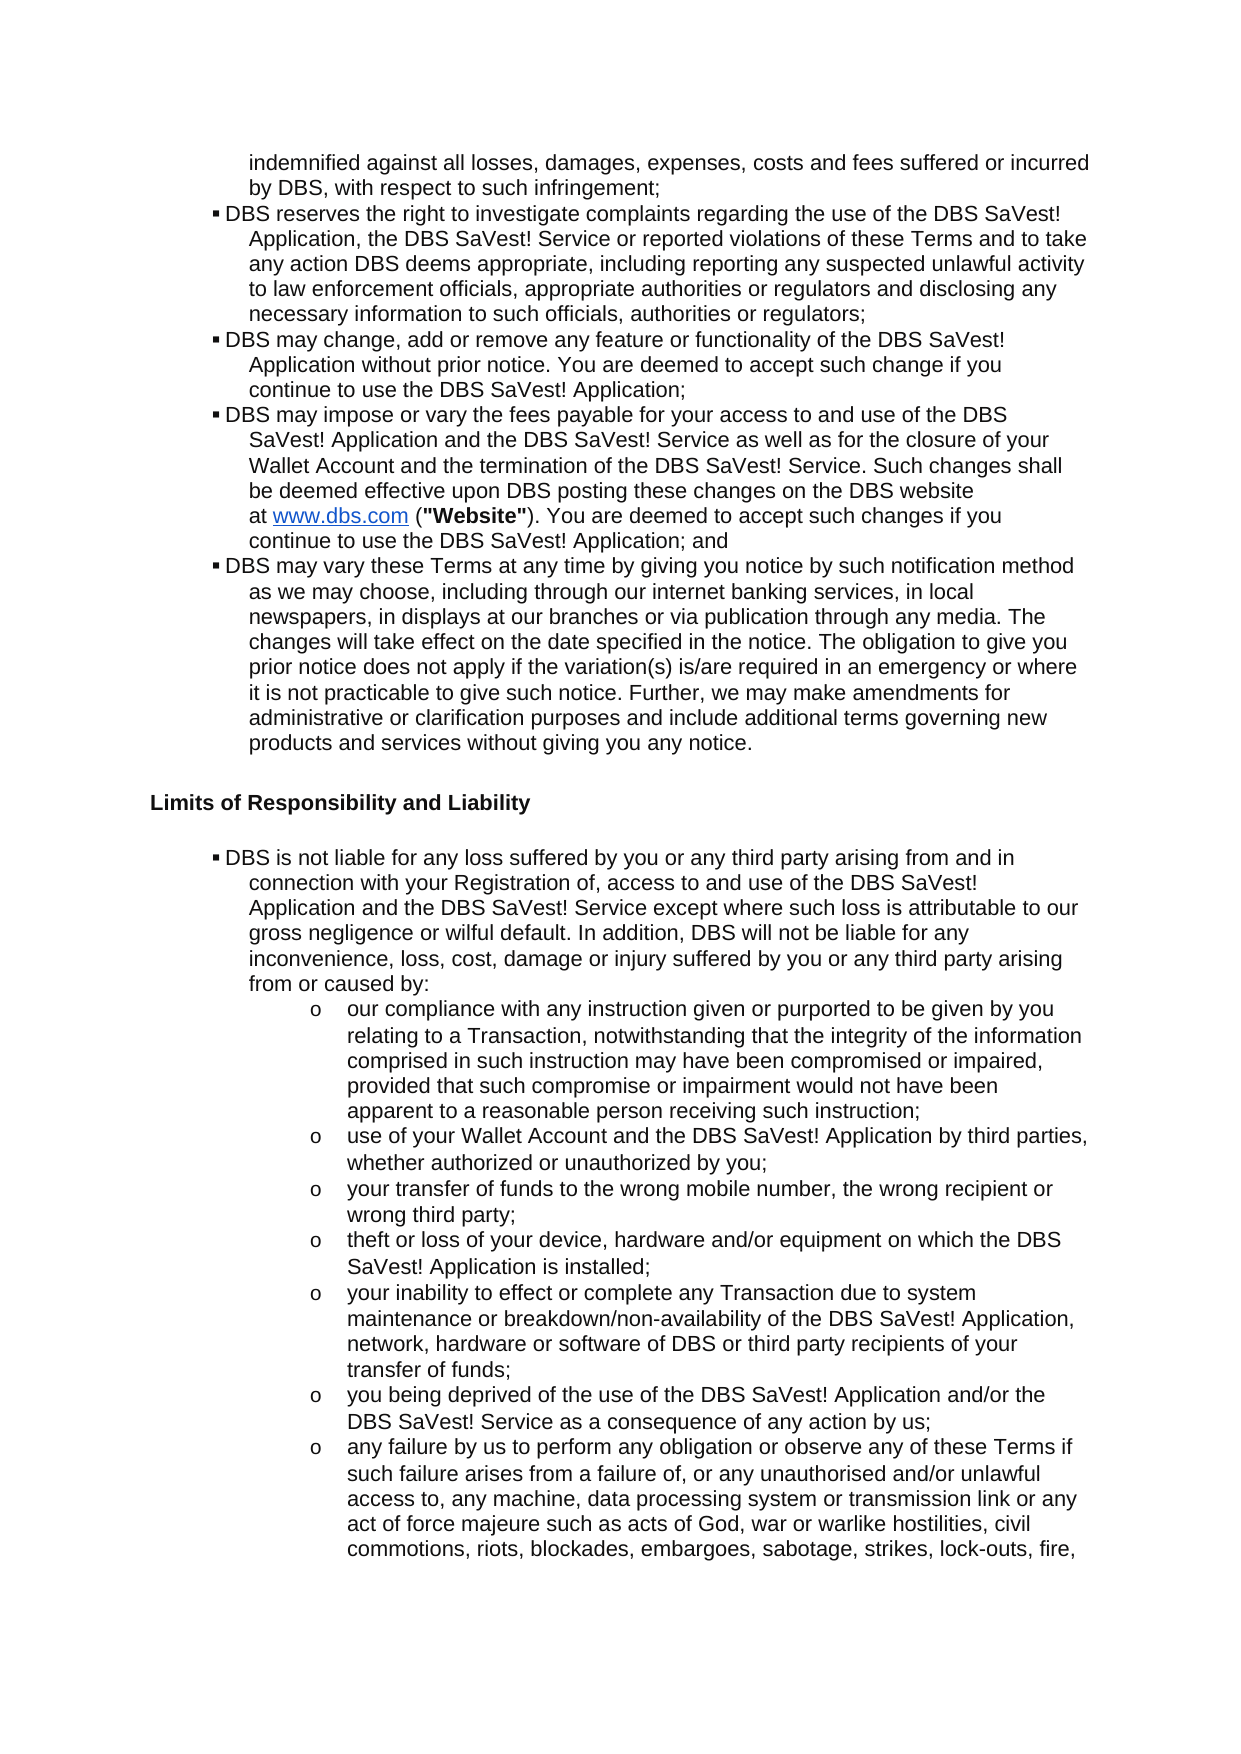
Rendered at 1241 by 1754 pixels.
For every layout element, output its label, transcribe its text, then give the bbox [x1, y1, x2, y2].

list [309, 1434, 1090, 1561]
list you being deprived of the use of the DBS SaVest! Application and/or the DBS SaVest! Service as a consequence of any action by us; [309, 1382, 1090, 1434]
list DBS may change, add or remove any feature or functionality of the DBS SaVest! Application without prior notice. You are deemed to accept such change if you continue to use the DBS SaVest! Application; [211, 326, 1090, 402]
list theft or loss of your device, hardware and/or equipment on which the DBS SaVest! Application is installed; [309, 1227, 1090, 1279]
list DBS is not liable for any loss suffered by you or any third party arising from and in connection with your Registration of, access to and use of the DBS SaVest! Application and the DBS SaVest! Service except where such loss is attributable to our gross negligence or wilful default. In addition, DBS will not be liable for any inconvenience, loss, cost, damage or injury suffered by you or any third party arising from or caused by: [211, 844, 1090, 996]
list DBS may vary these Terms at any time by giving you notice by such notification method as we may choose, including through our internet banking services, in local newspapers, in displays at our branches or via publication through any media. The changes will take effect on the date specified in the notice. The obligation to give you prior notice does not apply if the variation(s) is/are required in an emergency or where it is not practicable to give such notice. Further, we may make amendments for administrative or clarification purposes and include additional terms governing new products and services without giving you any notice. [211, 553, 1090, 755]
list your transfer of funds to the wrong mobile number, the wrong recipient or wrong third party; [309, 1175, 1090, 1227]
text Limits of Responsibility and Liability [150, 784, 1090, 815]
list your inability to effect or complete any Transaction due to system maintenance or breakdown/non-availability of the DBS SaVest! Application, network, hardware or software of DBS or third party recipients of your transfer of funds; [309, 1279, 1090, 1382]
list our compliance with any instruction given or purported to be given by you relating to a Transaction, notwithstanding that the integrity of the information comprised in such instruction may have been compromised or impaired, provided that such compromise or impairment would not have been apparent to a reasonable person receiving such instruction; [309, 996, 1090, 1123]
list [211, 150, 1090, 200]
list DBS reserves the right to investigate complaints regarding the use of the DBS SaVest! Application, the DBS SaVest! Service or reported violations of these Terms and to take any action DBS deems appropriate, including reporting any suspected unlawful activity to law enforcement officials, appropriate authorities or regulators and disclosing any necessary information to such officials, authorities or regulators; [211, 200, 1090, 326]
list use of your Wallet Account and the DBS SaVest! Application by third parties, whether authorized or unauthorized by you; [309, 1123, 1090, 1175]
list DBS may impose or vary the fees payable for your access to and use of the DBS SaVest! Application and the DBS SaVest! Service as well as for the closure of your Wallet Account and the termination of the DBS SaVest! Service. Such changes shall be deemed effective upon DBS posting these changes on the DBS website at www.dbs.com ("Website"). You are deemed to accept such changes if you continue to use the DBS SaVest! Application; and [211, 402, 1090, 553]
